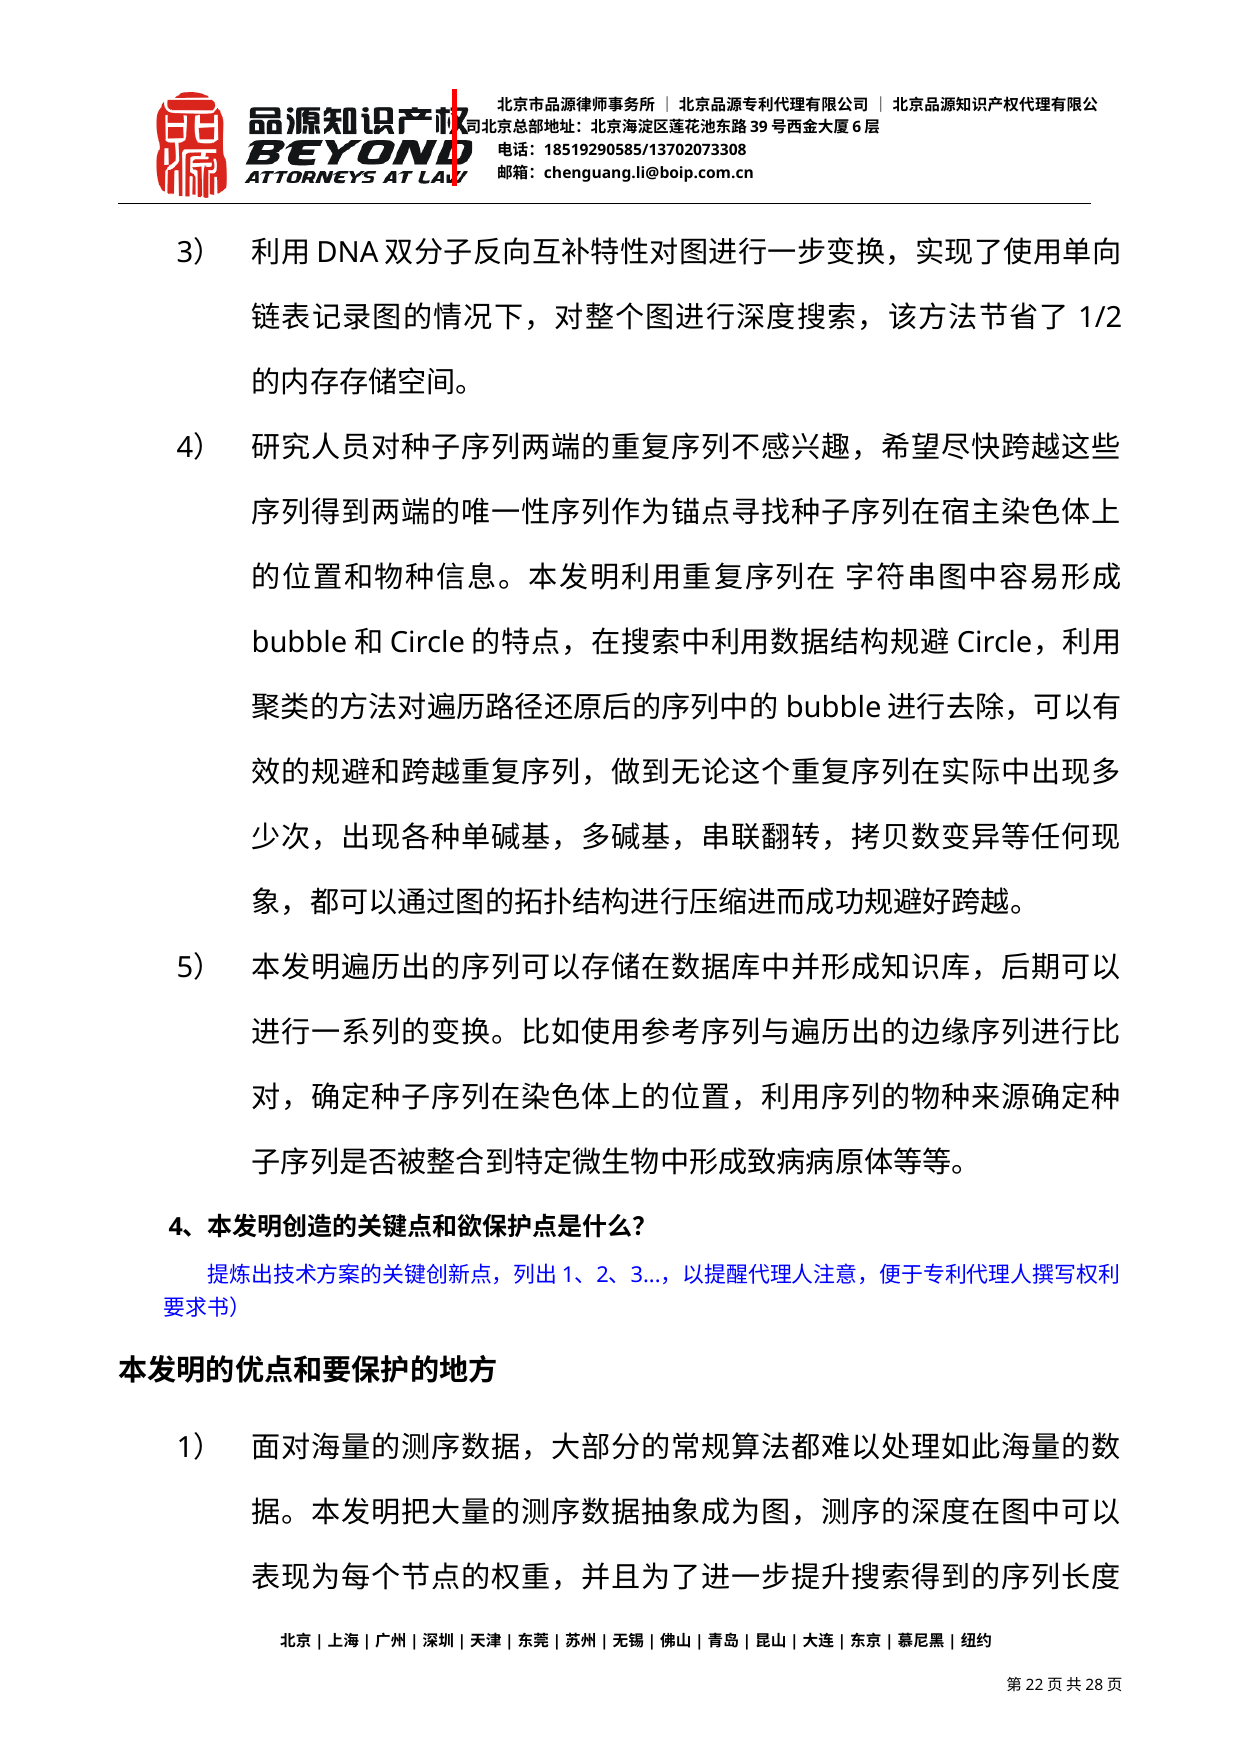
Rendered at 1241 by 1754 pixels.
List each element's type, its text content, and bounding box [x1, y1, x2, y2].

text 4、本发明创造的关键点和欲保护点是什么？ [118, 1192, 1122, 1257]
text 提炼出技术方案的关键创新点，列出1、2、3...，以提醒代理人注意，便于专利代理人撰写权利要求书） [163, 1257, 1122, 1322]
picture [156, 92, 473, 198]
list 本发明遍历出的序列可以存储在数据库中并形成知识库，后期可以进行一系列的变换。比如使用参考序列与遍历出的边缘序列进行比对，确定种子序列在染色体上的位置，利用序列的物种来源确定种子序列是否被整合到特定微生物中形成致病病原体等等。 [176, 932, 1122, 1192]
list 研究人员对种子序列两端的重复序列不感兴趣，希望尽快跨越这些序列得到两端的唯一性序列作为锚点寻找种子序列在宿主染色体上的位置和物种信息。本发明利用重复序列在 字符串图中容易形成bubble和Circle的特点，在搜索中利用数据结构规避Circle，利用聚类的方法对遍历路径还原后的序列中的bubble进行去除，可以有效的规避和跨越重复序列，做到无论这个重复序列在实际中出现多少次，出现各种单碱基，多碱基，串联翻转，拷贝数变异等任何现象，都可以通过图的拓扑结构进行压缩进而成功规避好跨越。 [176, 412, 1122, 932]
subtitle 本发明的优点和要保护的地方 [118, 1335, 1122, 1400]
list 利用DNA双分子反向互补特性对图进行一步变换，实现了使用单向链表记录图的情况下，对整个图进行深度搜索，该方法节省了1/2 的内存存储空间。 [176, 217, 1122, 412]
